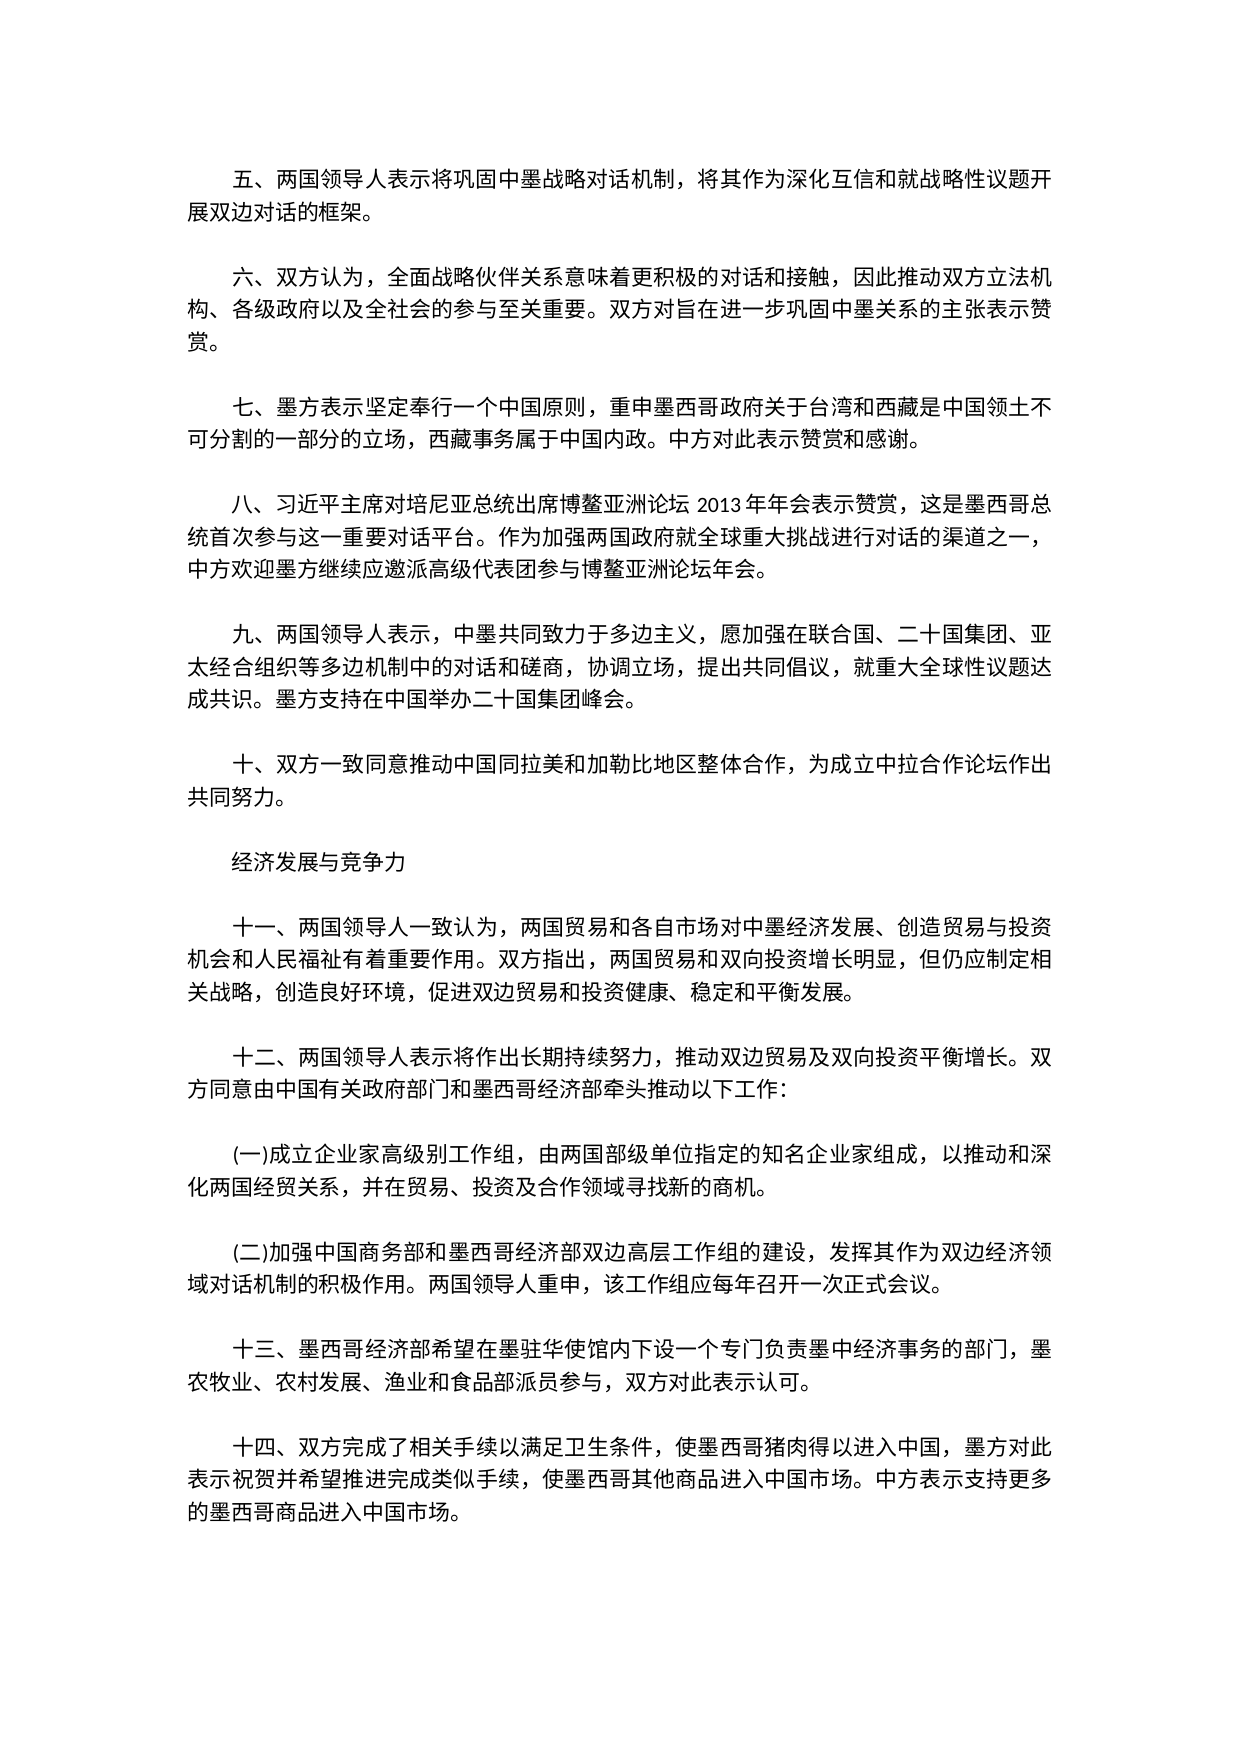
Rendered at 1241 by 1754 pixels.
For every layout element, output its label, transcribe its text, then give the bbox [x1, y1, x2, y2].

text 十一、两国领导人一致认为，两国贸易和各自市场对中墨经济发展、创造贸易与投资机会和人民福祉有着重要作用。双方指出，两国贸易和双向投资增长明显，但仍应制定相关战略，创造良好环境，促进双边贸易和投资健康、稳定和平衡发展。 [187, 909, 1053, 1007]
text 十四、双方完成了相关手续以满足卫生条件，使墨西哥猪肉得以进入中国，墨方对此表示祝贺并希望推进完成类似手续，使墨西哥其他商品进入中国市场。中方表示支持更多的墨西哥商品进入中国市场。 [187, 1429, 1053, 1527]
text 六、双方认为，全面战略伙伴关系意味着更积极的对话和接触，因此推动双方立法机构、各级政府以及全社会的参与至关重要。双方对旨在进一步巩固中墨关系的主张表示赞赏。 [187, 259, 1053, 357]
text 五、两国领导人表示将巩固中墨战略对话机制，将其作为深化互信和就战略性议题开展双边对话的框架。 [187, 162, 1053, 227]
text 八、习近平主席对培尼亚总统出席博鳌亚洲论坛2013年年会表示赞赏，这是墨西哥总统首次参与这一重要对话平台。作为加强两国政府就全球重大挑战进行对话的渠道之一，中方欢迎墨方继续应邀派高级代表团参与博鳌亚洲论坛年会。 [187, 487, 1053, 584]
text 经济发展与竞争力 [187, 844, 1053, 877]
text 七、墨方表示坚定奉行一个中国原则，重申墨西哥政府关于台湾和西藏是中国领土不可分割的一部分的立场，西藏事务属于中国内政。中方对此表示赞赏和感谢。 [187, 389, 1053, 454]
text (一)成立企业家高级别工作组，由两国部级单位指定的知名企业家组成，以推动和深化两国经贸关系，并在贸易、投资及合作领域寻找新的商机。 [187, 1137, 1053, 1202]
text 十三、墨西哥经济部希望在墨驻华使馆内下设一个专门负责墨中经济事务的部门，墨农牧业、农村发展、渔业和食品部派员参与，双方对此表示认可。 [187, 1332, 1053, 1397]
text 十二、两国领导人表示将作出长期持续努力，推动双边贸易及双向投资平衡增长。双方同意由中国有关政府部门和墨西哥经济部牵头推动以下工作： [187, 1039, 1053, 1104]
text 十、双方一致同意推动中国同拉美和加勒比地区整体合作，为成立中拉合作论坛作出共同努力。 [187, 747, 1053, 812]
text 九、两国领导人表示，中墨共同致力于多边主义，愿加强在联合国、二十国集团、亚太经合组织等多边机制中的对话和磋商，协调立场，提出共同倡议，就重大全球性议题达成共识。墨方支持在中国举办二十国集团峰会。 [187, 617, 1053, 714]
text (二)加强中国商务部和墨西哥经济部双边高层工作组的建设，发挥其作为双边经济领域对话机制的积极作用。两国领导人重申，该工作组应每年召开一次正式会议。 [187, 1234, 1053, 1299]
